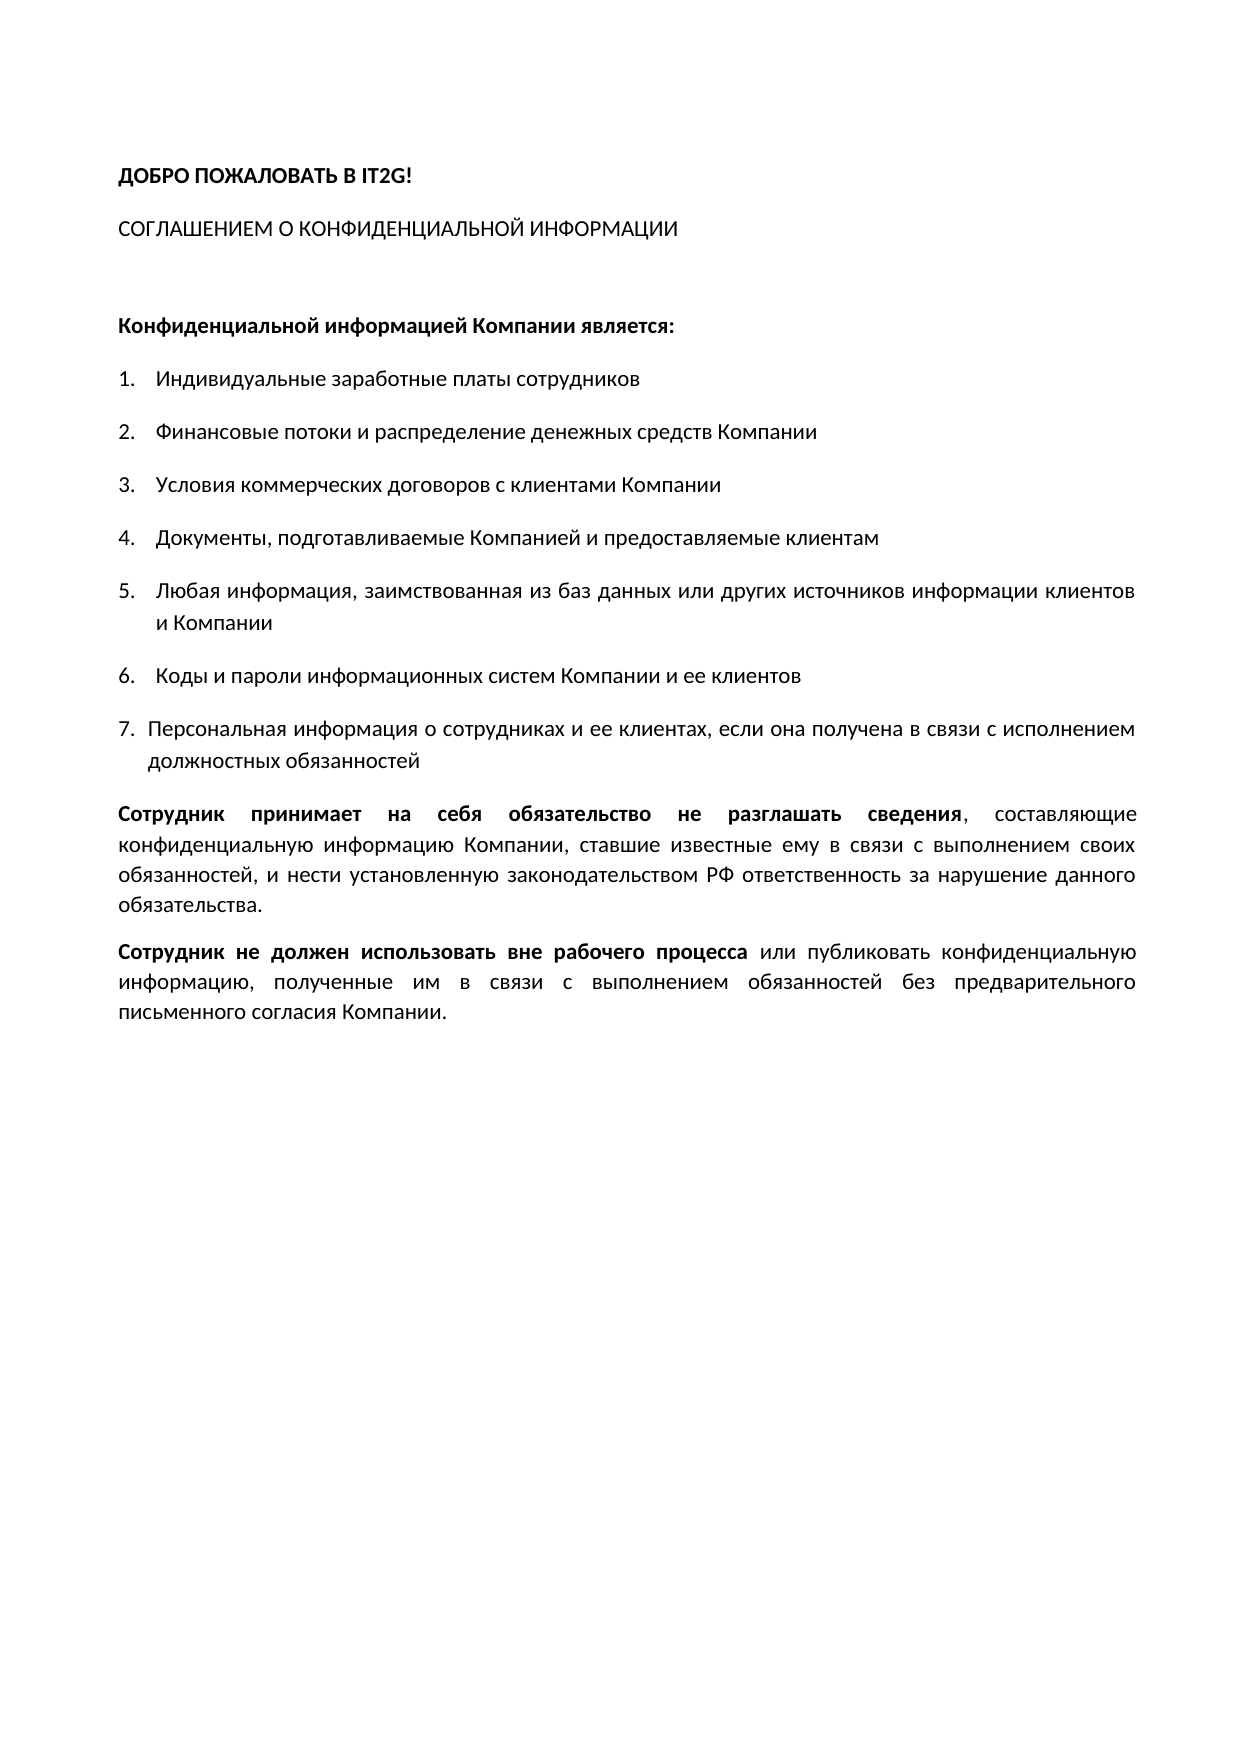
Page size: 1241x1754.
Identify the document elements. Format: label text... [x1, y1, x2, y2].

list Условия коммерческих договоров с клиентами Компании [118, 470, 1137, 498]
list Персональная информация о сотрудниках и ее клиентах, если она получена в связи с исполнением должностных обязанностей [118, 714, 1137, 774]
list СОГЛАШЕНИЕМ О КОНФИДЕНЦИАЛЬНОЙ ИНФОРМАЦИИ [118, 214, 1137, 242]
list Любая информация, заимствованная из баз данных или других источников информации клиентов и Компании [118, 576, 1137, 636]
list Коды и пароли информационных систем Компании и ее клиентов [118, 661, 1137, 689]
list Конфиденциальной информацией Компании является: [118, 311, 1137, 339]
list ДОБРО ПОЖАЛОВАТЬ В IT2G! [118, 161, 1137, 189]
list Финансовые потоки и распределение денежных средств Компании [118, 417, 1137, 445]
text Сотрудник не должен использовать вне рабочего процесса или публиковать конфиденциальную информацию, полученные им в связи с выполнением обязанностей без предварительного письменного согласия Компании. [118, 937, 1137, 1026]
list Индивидуальные заработные платы сотрудников [118, 364, 1137, 392]
list Документы, подготавливаемые Компанией и предоставляемые клиентам [118, 523, 1137, 551]
text Сотрудник принимает на себя обязательство не разглашать сведения, составляющие конфиденциальную информацию Компании, ставшие известные ему в связи с выполнением своих обязанностей, и нести установленную законодательством РФ ответственность за нарушение данного обязательства. [118, 799, 1137, 918]
